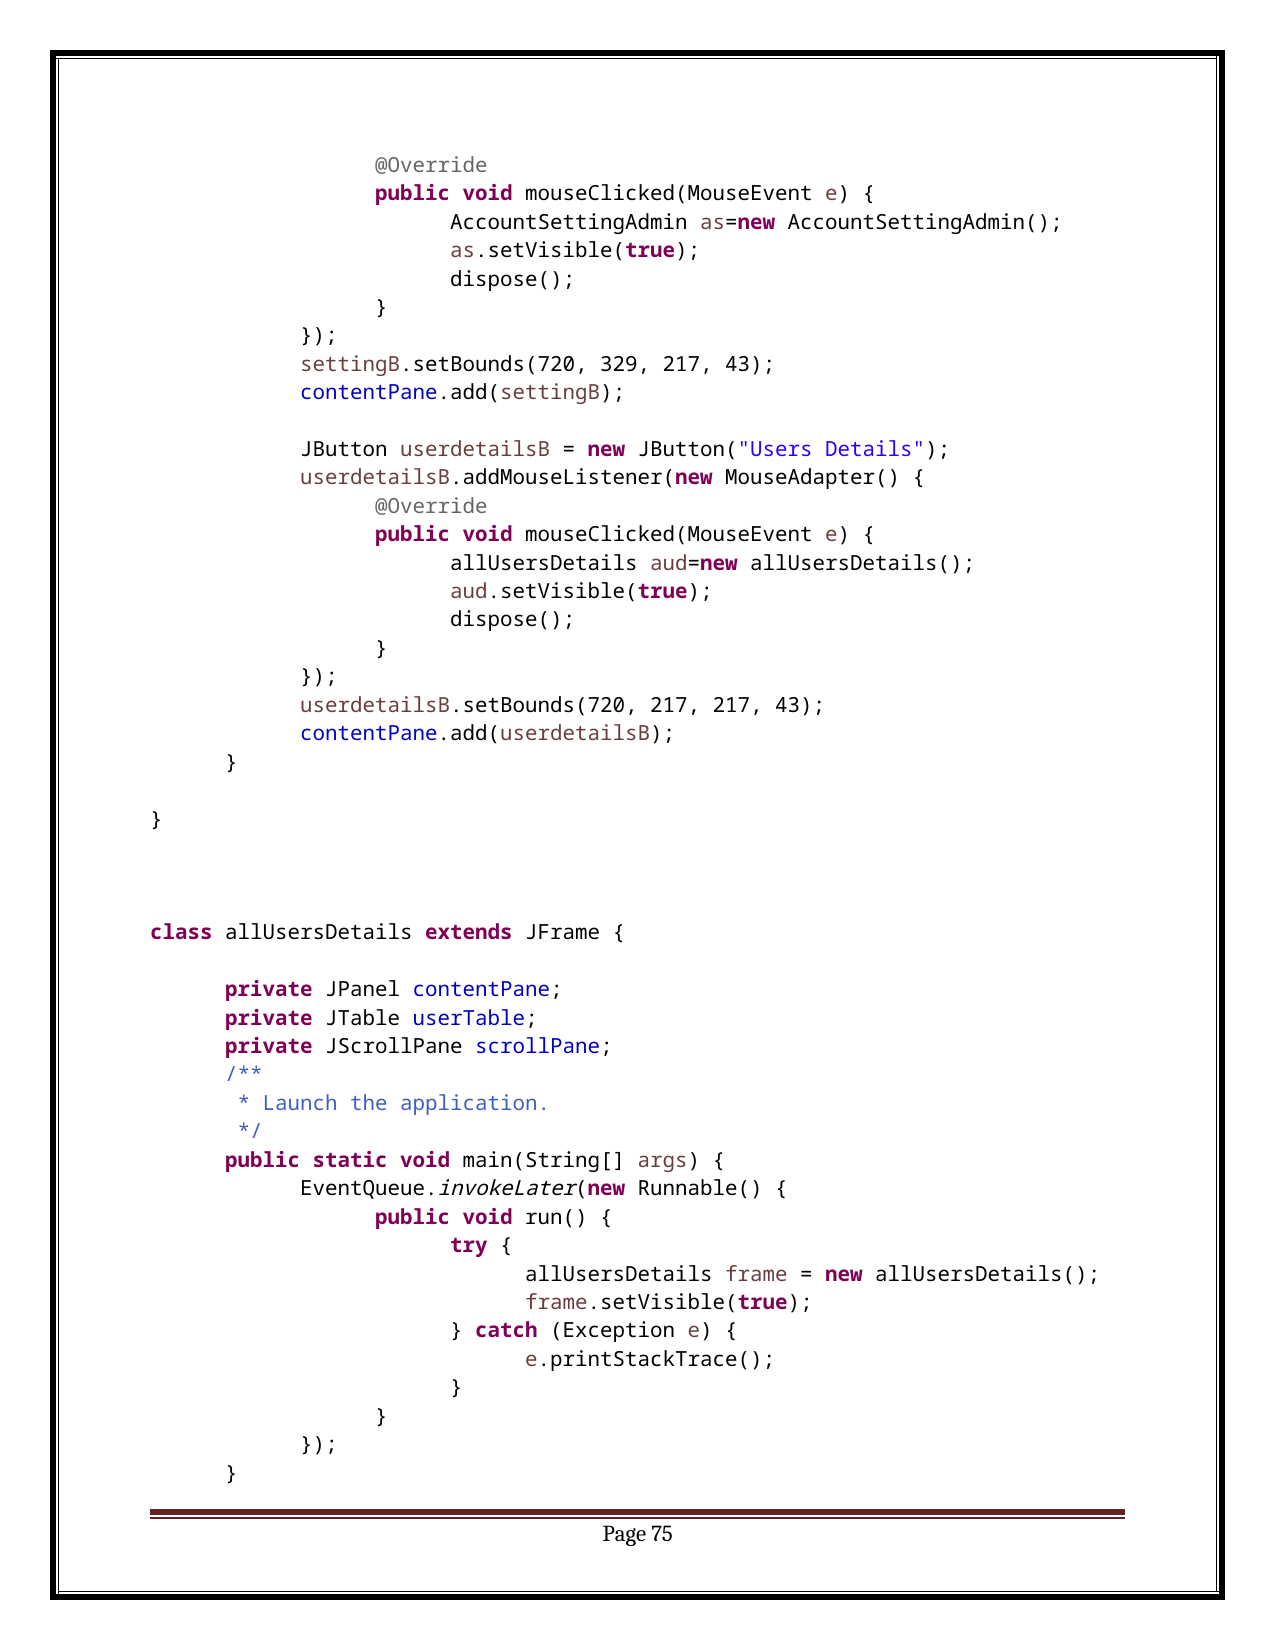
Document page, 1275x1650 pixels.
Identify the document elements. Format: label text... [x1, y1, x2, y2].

text settingB.setBounds(720, 329, 217, 43); [150, 349, 1125, 377]
text e.printStackTrace(); [150, 1344, 1125, 1372]
text aud.setVisible(true); [150, 576, 1125, 604]
text } [150, 1458, 1125, 1486]
text private JScrollPane scrollPane; [150, 1031, 1125, 1059]
text * Launch the application. [150, 1088, 1125, 1116]
text public void mouseClicked(MouseEvent e) { [150, 178, 1125, 207]
text userdetailsB.addMouseListener(new MouseAdapter() { [150, 462, 1125, 491]
text @Override [150, 150, 1125, 178]
text public void run() { [150, 1202, 1125, 1230]
text } [150, 633, 1125, 661]
text } [150, 747, 1125, 775]
text public static void main(String[] args) { [150, 1145, 1125, 1173]
text contentPane.add(settingB); [150, 377, 1125, 406]
text } [150, 1401, 1125, 1429]
text allUsersDetails aud=new allUsersDetails(); [150, 548, 1125, 576]
text JButton userdetailsB = new JButton("Users Details"); [150, 434, 1125, 462]
text EventQueue.invokeLater(new Runnable() { [150, 1173, 1125, 1202]
text @Override [150, 491, 1125, 519]
text allUsersDetails frame = new allUsersDetails(); [150, 1259, 1125, 1287]
text frame.setVisible(true); [150, 1287, 1125, 1316]
text } [150, 804, 1125, 832]
text private JPanel contentPane; [150, 974, 1125, 1003]
text }); [150, 321, 1125, 349]
text public void mouseClicked(MouseEvent e) { [150, 519, 1125, 548]
text contentPane.add(userdetailsB); [150, 718, 1125, 747]
text dispose(); [150, 604, 1125, 633]
text try { [150, 1230, 1125, 1259]
text }); [150, 661, 1125, 690]
text }); [150, 1429, 1125, 1458]
text */ [150, 1116, 1125, 1145]
text class allUsersDetails extends JFrame { [150, 917, 1125, 946]
text } [150, 1372, 1125, 1401]
text dispose(); [150, 264, 1125, 292]
text /** [150, 1059, 1125, 1088]
text as.setVisible(true); [150, 235, 1125, 264]
text private JTable userTable; [150, 1003, 1125, 1031]
text userdetailsB.setBounds(720, 217, 217, 43); [150, 690, 1125, 718]
text } [150, 292, 1125, 321]
text } catch (Exception e) { [150, 1316, 1125, 1344]
text AccountSettingAdmin as=new AccountSettingAdmin(); [150, 207, 1125, 235]
